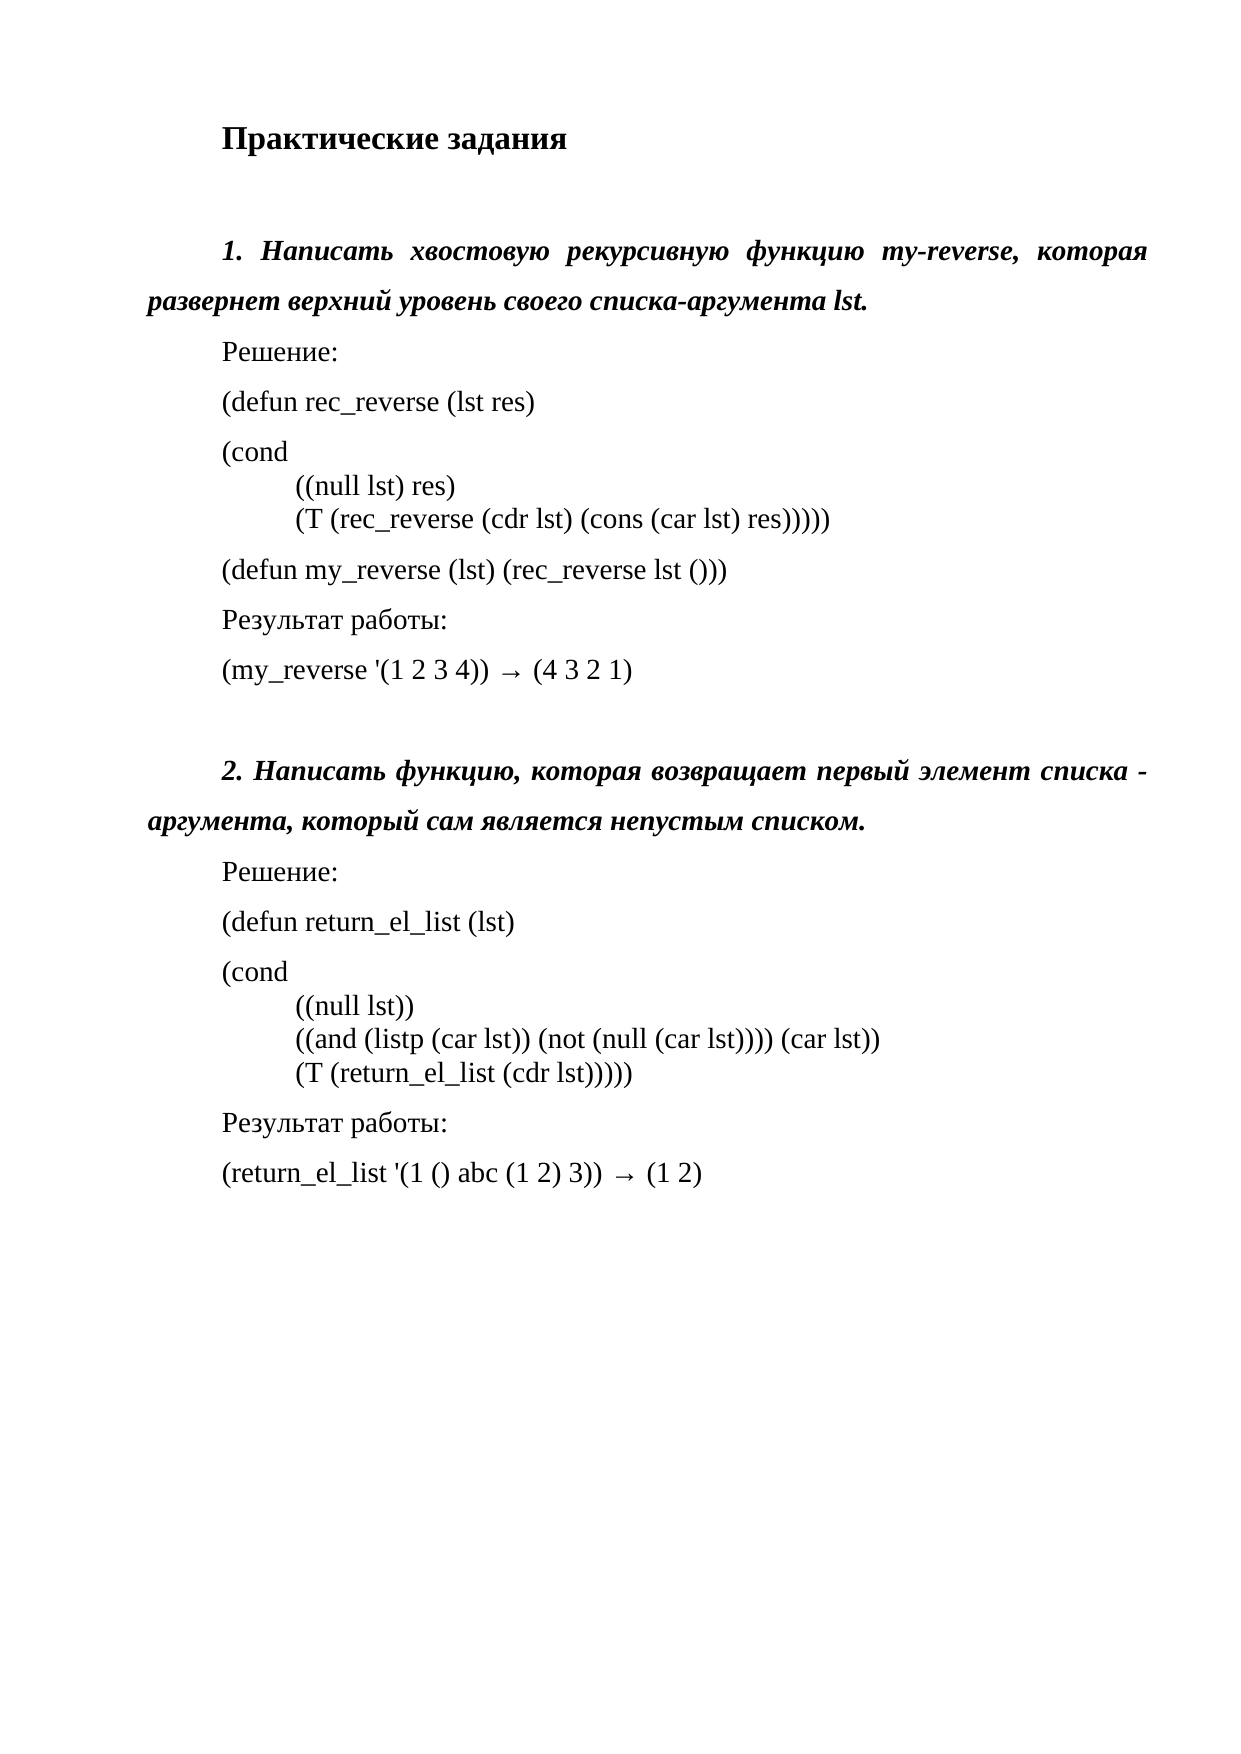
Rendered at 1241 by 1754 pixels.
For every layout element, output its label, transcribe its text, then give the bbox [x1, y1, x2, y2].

text (return_el_list '(1 () abc (1 2) 3)) → (1 2) [148, 1156, 1152, 1189]
text Результат работы: [148, 602, 1152, 636]
text Практические задания [148, 118, 1152, 156]
text (T (return_el_list (cdr lst))))) [221, 1055, 1152, 1088]
text (defun my_reverse (lst) (rec_reverse lst ())) [148, 552, 1152, 585]
text (cond [148, 434, 1152, 468]
text Решение: [148, 334, 1152, 367]
text ((null lst) res) [221, 468, 1152, 501]
text ((null lst)) [221, 988, 1152, 1021]
text (cond [148, 954, 1152, 988]
text (defun rec_reverse (lst res) [148, 384, 1152, 418]
text (defun return_el_list (lst) [148, 904, 1152, 937]
text 2. Написать функцию, которая возвращает первый элемент списка -аргумента, который сам является непустым списком. [148, 753, 1152, 837]
text ((and (listp (car lst)) (not (null (car lst)))) (car lst)) [221, 1021, 1152, 1055]
text Решение: [148, 854, 1152, 887]
text Результат работы: [148, 1105, 1152, 1139]
text 1. Написать хвостовую рекурсивную функцию my-reverse, которая развернет верхний уровень своего списка-аргумента lst. [148, 233, 1152, 317]
text (T (rec_reverse (cdr lst) (cons (car lst) res))))) [221, 501, 1152, 535]
text (my_reverse '(1 2 3 4)) → (4 3 2 1) [148, 652, 1152, 686]
